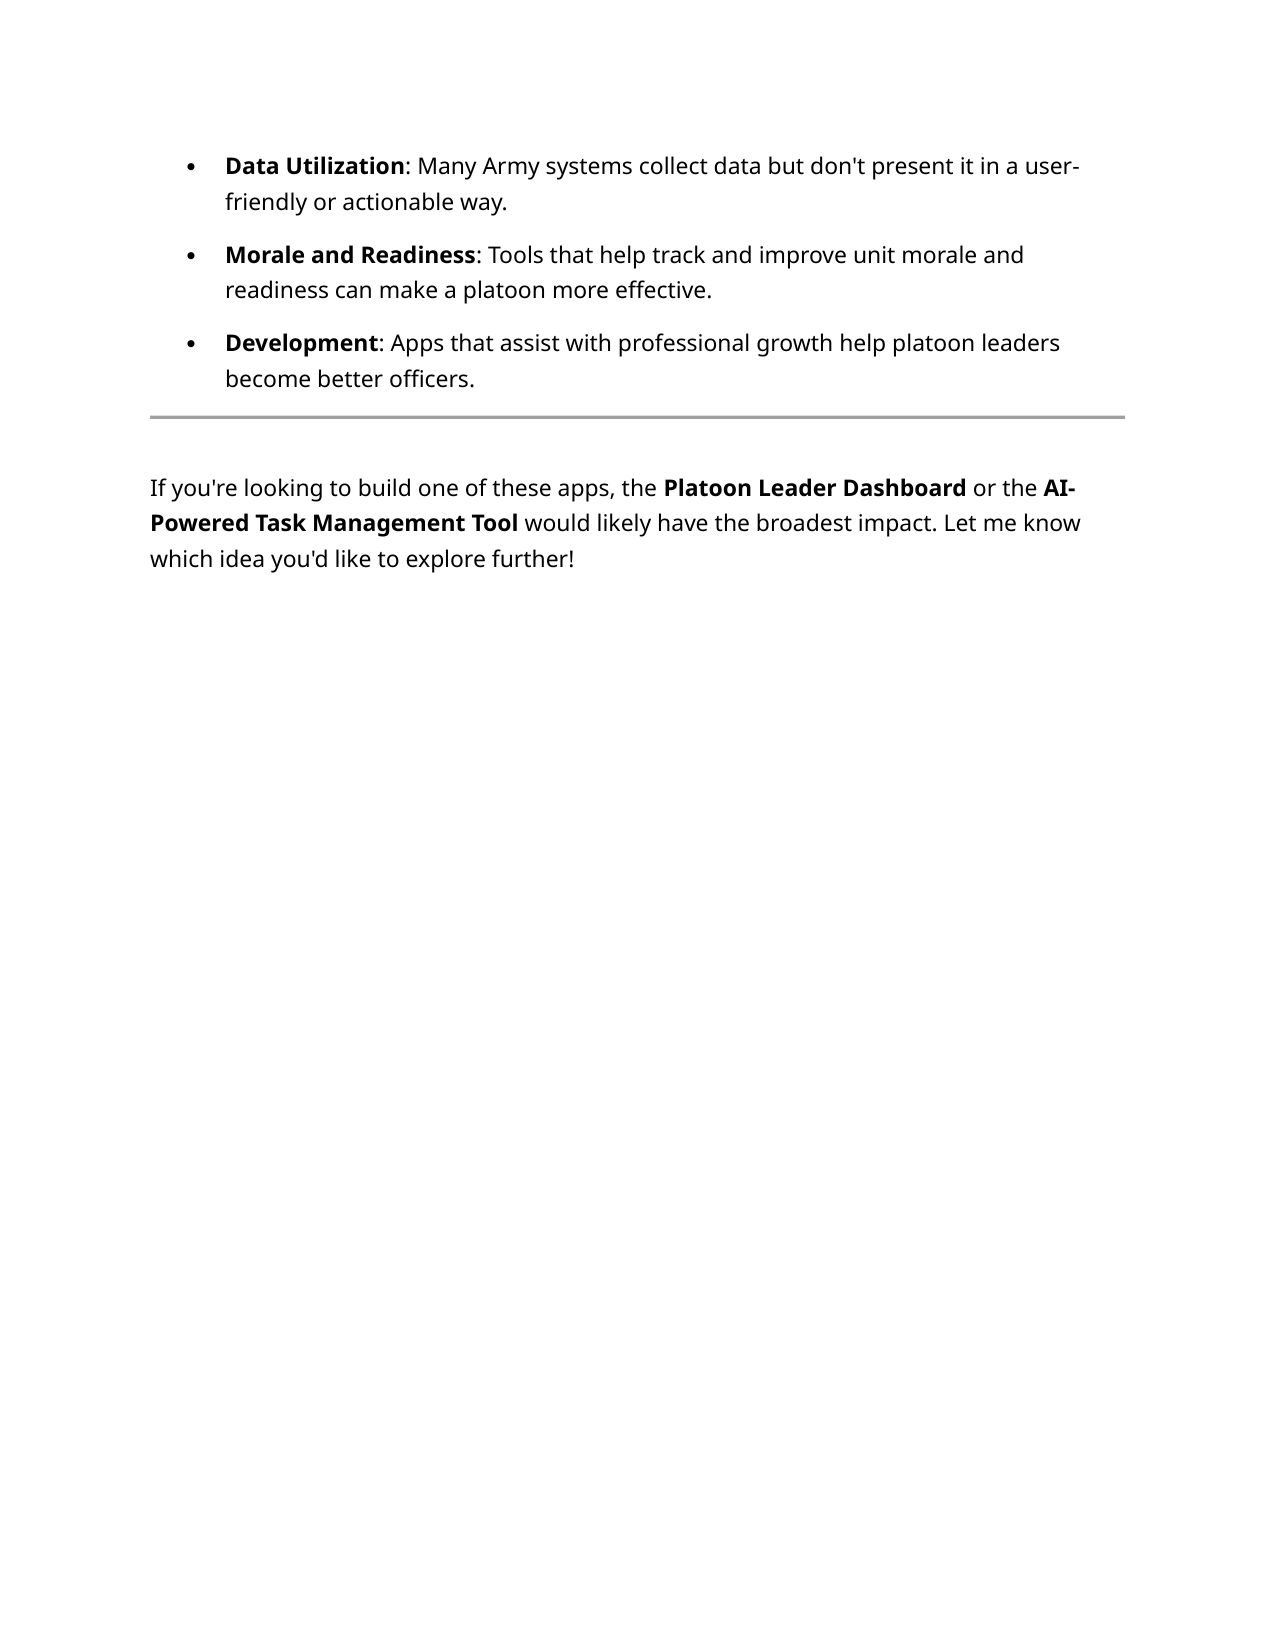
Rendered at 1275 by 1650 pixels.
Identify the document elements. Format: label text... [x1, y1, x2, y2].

text If you're looking to build one of these apps, the Platoon Leader Dashboard or the AI-Powered Task Management Tool would likely have the broadest impact. Let me know which idea you'd like to explore further! [150, 471, 1125, 574]
list Data Utilization: Many Army systems collect data but don't present it in a user-friendly or actionable way. [187, 150, 1125, 217]
list Morale and Readiness: Tools that help track and improve unit morale and readiness can make a platoon more effective. [187, 238, 1125, 306]
list Development: Apps that assist with professional growth help platoon leaders become better officers. [187, 327, 1125, 394]
